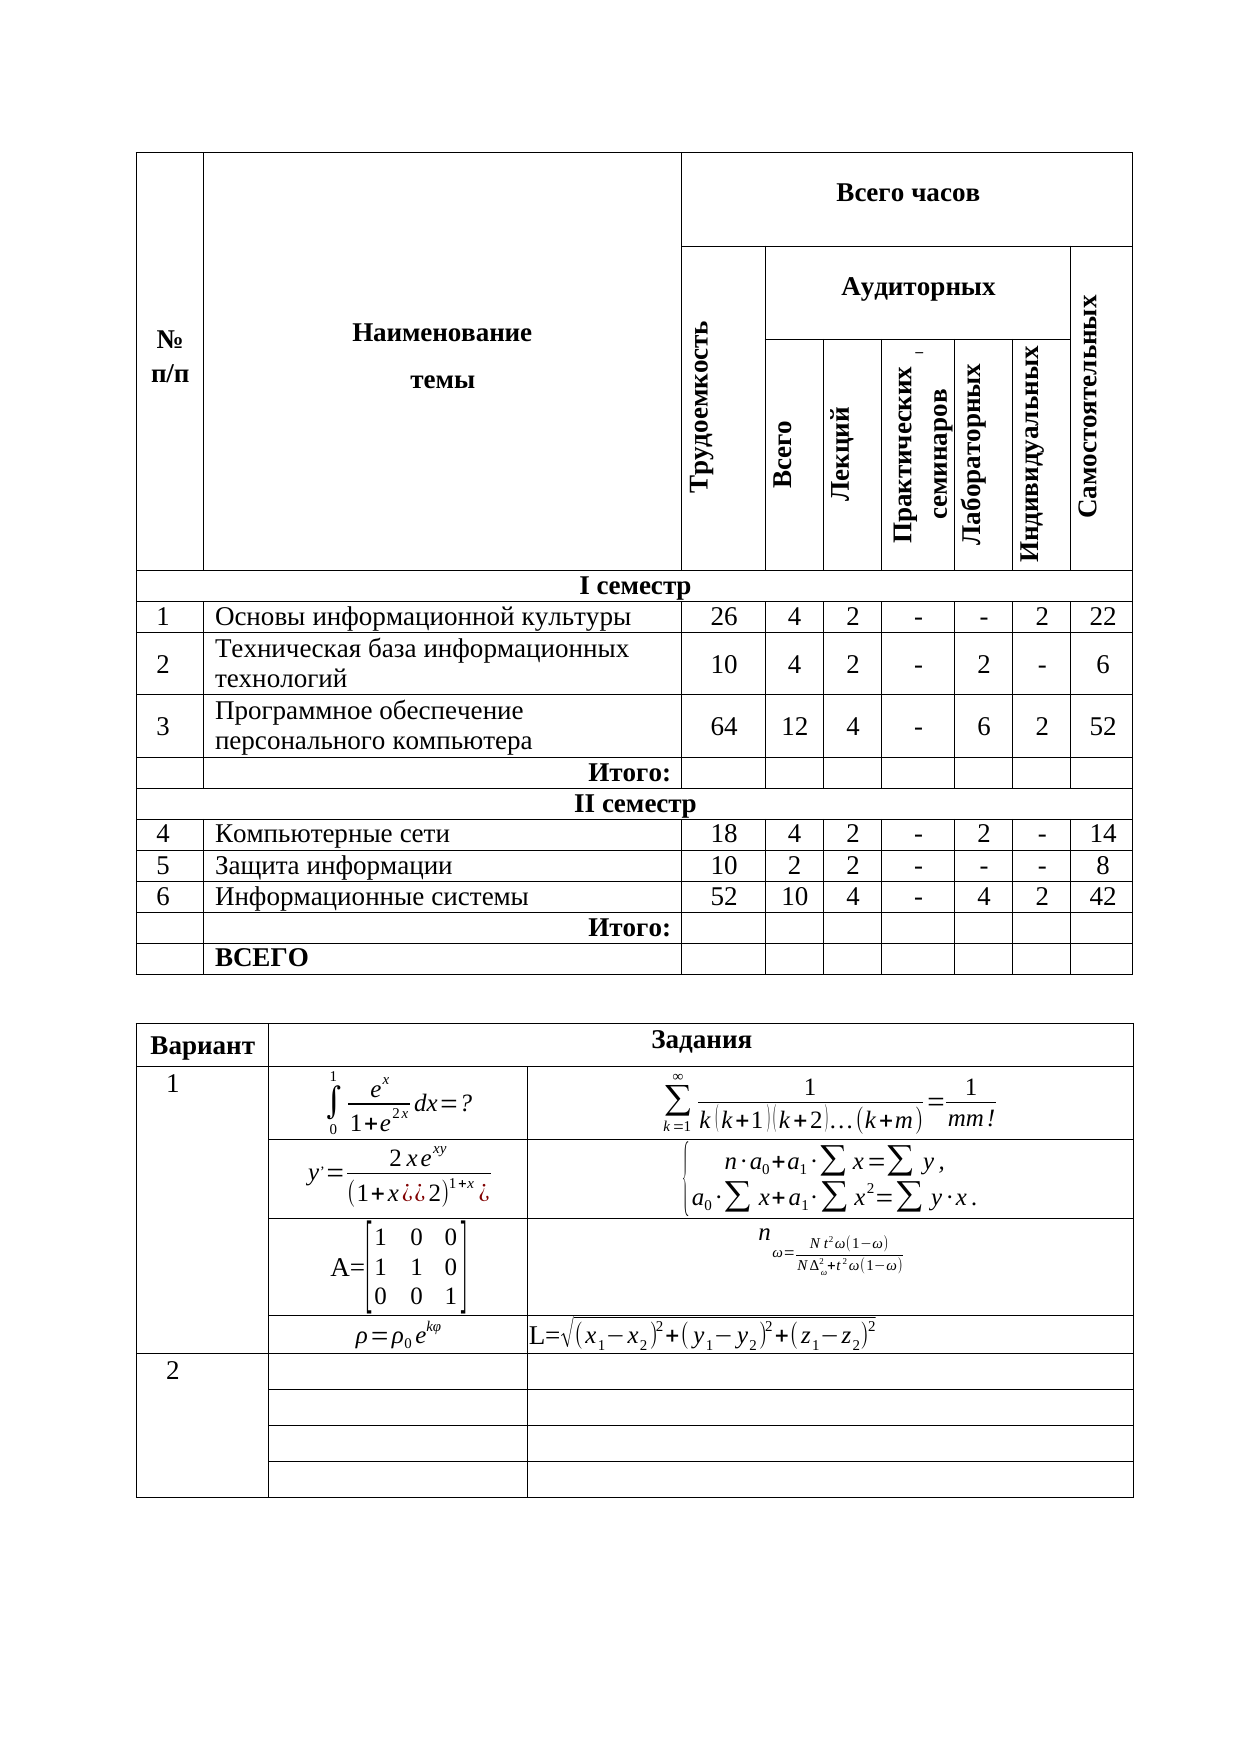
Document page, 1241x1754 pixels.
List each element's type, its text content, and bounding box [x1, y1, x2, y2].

table_cell [824, 944, 881, 974]
table_cell [269, 1390, 527, 1425]
table_cell [528, 1140, 1133, 1218]
table_cell 4 [766, 820, 823, 850]
table_cell [1071, 944, 1132, 974]
table_cell - [882, 633, 954, 694]
table_cell [1071, 758, 1132, 788]
table_cell 4 [766, 602, 823, 632]
table_cell [269, 1067, 527, 1139]
table_cell - [955, 851, 1012, 881]
table_cell 2 [1013, 695, 1070, 757]
table_cell 1 [137, 602, 203, 632]
table_cell ВСЕГО [204, 944, 681, 974]
table_cell [137, 944, 203, 974]
table_cell Информационные системы [204, 882, 681, 912]
table_cell 52 [1071, 695, 1132, 757]
table_cell - [1013, 820, 1070, 850]
table_header № п/п [137, 153, 203, 570]
table_cell [766, 944, 823, 974]
table_header Всего часов [682, 153, 1132, 246]
table_cell 2 [824, 602, 881, 632]
table_cell 14 [1071, 820, 1132, 850]
table_cell - [882, 820, 954, 850]
table_cell 4 [137, 820, 203, 850]
table_cell [682, 913, 765, 942]
table_cell - [882, 602, 954, 632]
table_cell Защита информации [204, 851, 681, 881]
table_cell [1013, 758, 1070, 788]
table_cell [882, 758, 954, 788]
table_cell Всего [766, 340, 823, 570]
table_cell 8 [1071, 851, 1132, 881]
table_cell [528, 1219, 1133, 1314]
table_cell [269, 1426, 527, 1461]
table_cell 6 [1071, 633, 1132, 694]
table_cell 6 [137, 882, 203, 912]
table_cell Основы информационной культуры [204, 602, 681, 632]
table_cell 4 [766, 633, 823, 694]
table_cell Итого: [204, 758, 681, 788]
table_cell [137, 913, 203, 942]
table_cell Аудиторных [766, 247, 1070, 339]
table_cell 1 [137, 1067, 268, 1353]
table_cell [528, 1426, 1133, 1461]
table_cell [269, 1316, 527, 1353]
table_cell 2 [1013, 602, 1070, 632]
table_cell Итого: [204, 913, 681, 942]
table_cell 12 [766, 695, 823, 757]
table_cell - [1013, 851, 1070, 881]
table_cell Лекций [824, 340, 881, 570]
table_cell A= [269, 1219, 527, 1314]
table_cell [824, 913, 881, 942]
table_cell - [882, 851, 954, 881]
table_cell II семестр [137, 789, 1132, 819]
table_cell L= [528, 1316, 1133, 1353]
table_cell [766, 758, 823, 788]
table_cell [269, 1462, 527, 1497]
table_cell 2 [766, 851, 823, 881]
table_cell [882, 944, 954, 974]
table_cell 26 [682, 602, 765, 632]
table_cell [824, 758, 881, 788]
table_cell 18 [682, 820, 765, 850]
table_cell 2 [137, 633, 203, 694]
table_cell [955, 944, 1012, 974]
table_cell Индивидуальных [1013, 340, 1070, 570]
table_cell [682, 758, 765, 788]
table_cell 3 [137, 695, 203, 757]
table_cell [1013, 944, 1070, 974]
table_cell 4 [824, 695, 881, 757]
table_cell [528, 1354, 1133, 1389]
table_cell - [955, 602, 1012, 632]
table_cell [955, 758, 1012, 788]
table_cell [766, 913, 823, 942]
table_header Задания [269, 1024, 1133, 1066]
table_cell 10 [682, 633, 765, 694]
table_cell [528, 1462, 1133, 1497]
table_cell 52 [682, 882, 765, 912]
table_cell I семестр [137, 571, 1132, 601]
table_cell [137, 758, 203, 788]
table_header Вариант [137, 1024, 268, 1066]
table_cell [1071, 913, 1132, 942]
table_cell 2 [955, 820, 1012, 850]
table_cell [528, 1390, 1133, 1425]
table_header Наименование темы [204, 153, 681, 570]
table_cell [955, 913, 1012, 942]
table_cell 2 [824, 820, 881, 850]
table_cell 4 [955, 882, 1012, 912]
table_cell - [1013, 633, 1070, 694]
table_cell 2 [824, 633, 881, 694]
table_cell Компьютерные сети [204, 820, 681, 850]
table_cell Техническая база информационных технологий [204, 633, 681, 694]
table_cell 6 [955, 695, 1012, 757]
table_cell Самостоятельных [1071, 247, 1132, 570]
table_cell [269, 1140, 527, 1218]
table_cell - [882, 695, 954, 757]
table_cell - [882, 882, 954, 912]
table_cell [682, 944, 765, 974]
table_cell Лабораторных [955, 340, 1012, 570]
table_cell 4 [824, 882, 881, 912]
table_cell 10 [682, 851, 765, 881]
table_cell 2 [137, 1354, 268, 1497]
table_cell [882, 913, 954, 942]
table_cell 42 [1071, 882, 1132, 912]
table_cell 5 [137, 851, 203, 881]
table_cell 64 [682, 695, 765, 757]
table_cell 2 [1013, 882, 1070, 912]
table_cell 2 [955, 633, 1012, 694]
table_cell Программное обеспечение персонального компьютера [204, 695, 681, 757]
table_cell [1013, 913, 1070, 942]
table_cell [528, 1067, 1133, 1139]
table_cell 22 [1071, 602, 1132, 632]
table_cell Практических семинаров [882, 340, 954, 570]
table_cell Трудоемкость [682, 247, 765, 570]
table_cell 10 [766, 882, 823, 912]
table_cell 2 [824, 851, 881, 881]
table_cell [269, 1354, 527, 1389]
